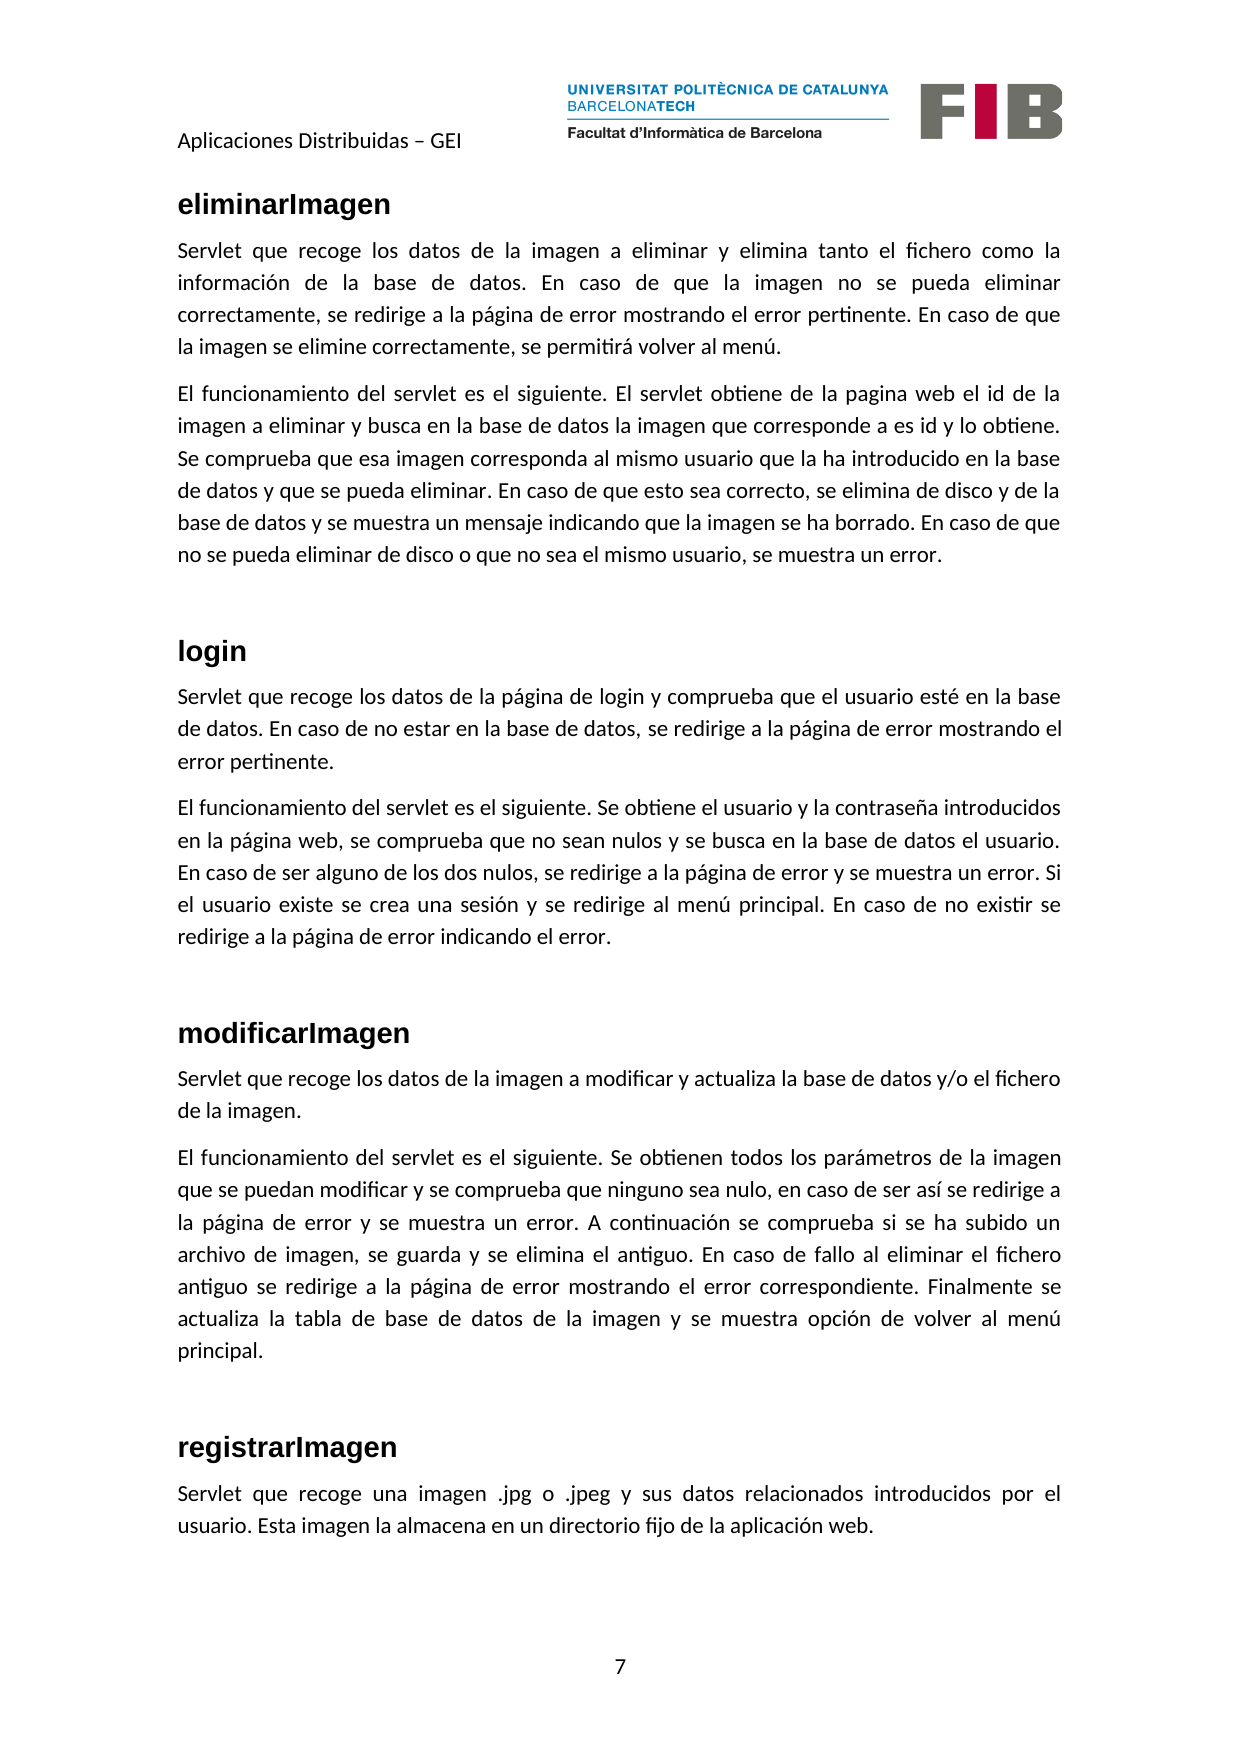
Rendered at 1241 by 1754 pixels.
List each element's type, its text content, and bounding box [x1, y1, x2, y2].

text El funcionamiento del servlet es el siguiente. Se obtiene el usuario y la contraseña introducidos en la página web, se comprueba que no sean nulos y se busca en la base de datos el usuario. En caso de ser alguno de los dos nulos, se redirige a la página de error y se muestra un error. Si el usuario existe se crea una sesión y se redirige al menú principal. En caso de no existir se redirige a la página de error indicando el error. [177, 793, 1063, 950]
text El funcionamiento del servlet es el siguiente. Se obtienen todos los parámetros de la imagen que se puedan modificar y se comprueba que ninguno sea nulo, en caso de ser así se redirige a la página de error y se muestra un error. A continuación se comprueba si se ha subido un archivo de imagen, se guarda y se elimina el antiguo. En caso de fallo al eliminar el fichero antiguo se redirige a la página de error mostrando el error correspondiente. Finalmente se actualiza la tabla de base de datos de la imagen y se muestra opción de volver al menú principal. [177, 1143, 1063, 1364]
text Servlet que recoge los datos de la imagen a eliminar y elimina tanto el fichero como la información de la base de datos. En caso de que la imagen no se pueda eliminar correctamente, se redirige a la página de error mostrando el error pertinente. En caso de que la imagen se elimine correctamente, se permitirá volver al menú. [177, 236, 1063, 361]
text Servlet que recoge los datos de la página de login y comprueba que el usuario esté en la base de datos. En caso de no estar en la base de datos, se redirige a la página de error mostrando el error pertinente. [177, 682, 1063, 775]
text Servlet que recoge una imagen .jpg o .jpeg y sus datos relacionados introducidos por el usuario. Esta imagen la almacena en un directorio fijo de la aplicación web. [177, 1479, 1063, 1539]
subtitle modificarImagen [177, 1016, 1063, 1049]
text El funcionamiento del servlet es el siguiente. El servlet obtiene de la pagina web el id de la imagen a eliminar y busca en la base de datos la imagen que corresponde a es id y lo obtiene. Se comprueba que esa imagen corresponda al mismo usuario que la ha introducido en la base de datos y que se pueda eliminar. En caso de que esto sea correcto, se elimina de disco y de la base de datos y se muestra un mensaje indicando que la imagen se ha borrado. En caso de que no se pueda eliminar de disco o que no sea el mismo usuario, se muestra un error. [177, 379, 1063, 568]
picture [565, 73, 1063, 149]
text Servlet que recoge los datos de la imagen a modificar y actualiza la base de datos y/o el fichero de la imagen. [177, 1064, 1063, 1125]
subtitle login [177, 634, 1063, 667]
subtitle registrarImagen [177, 1430, 1063, 1464]
subtitle eliminarImagen [177, 187, 1063, 221]
